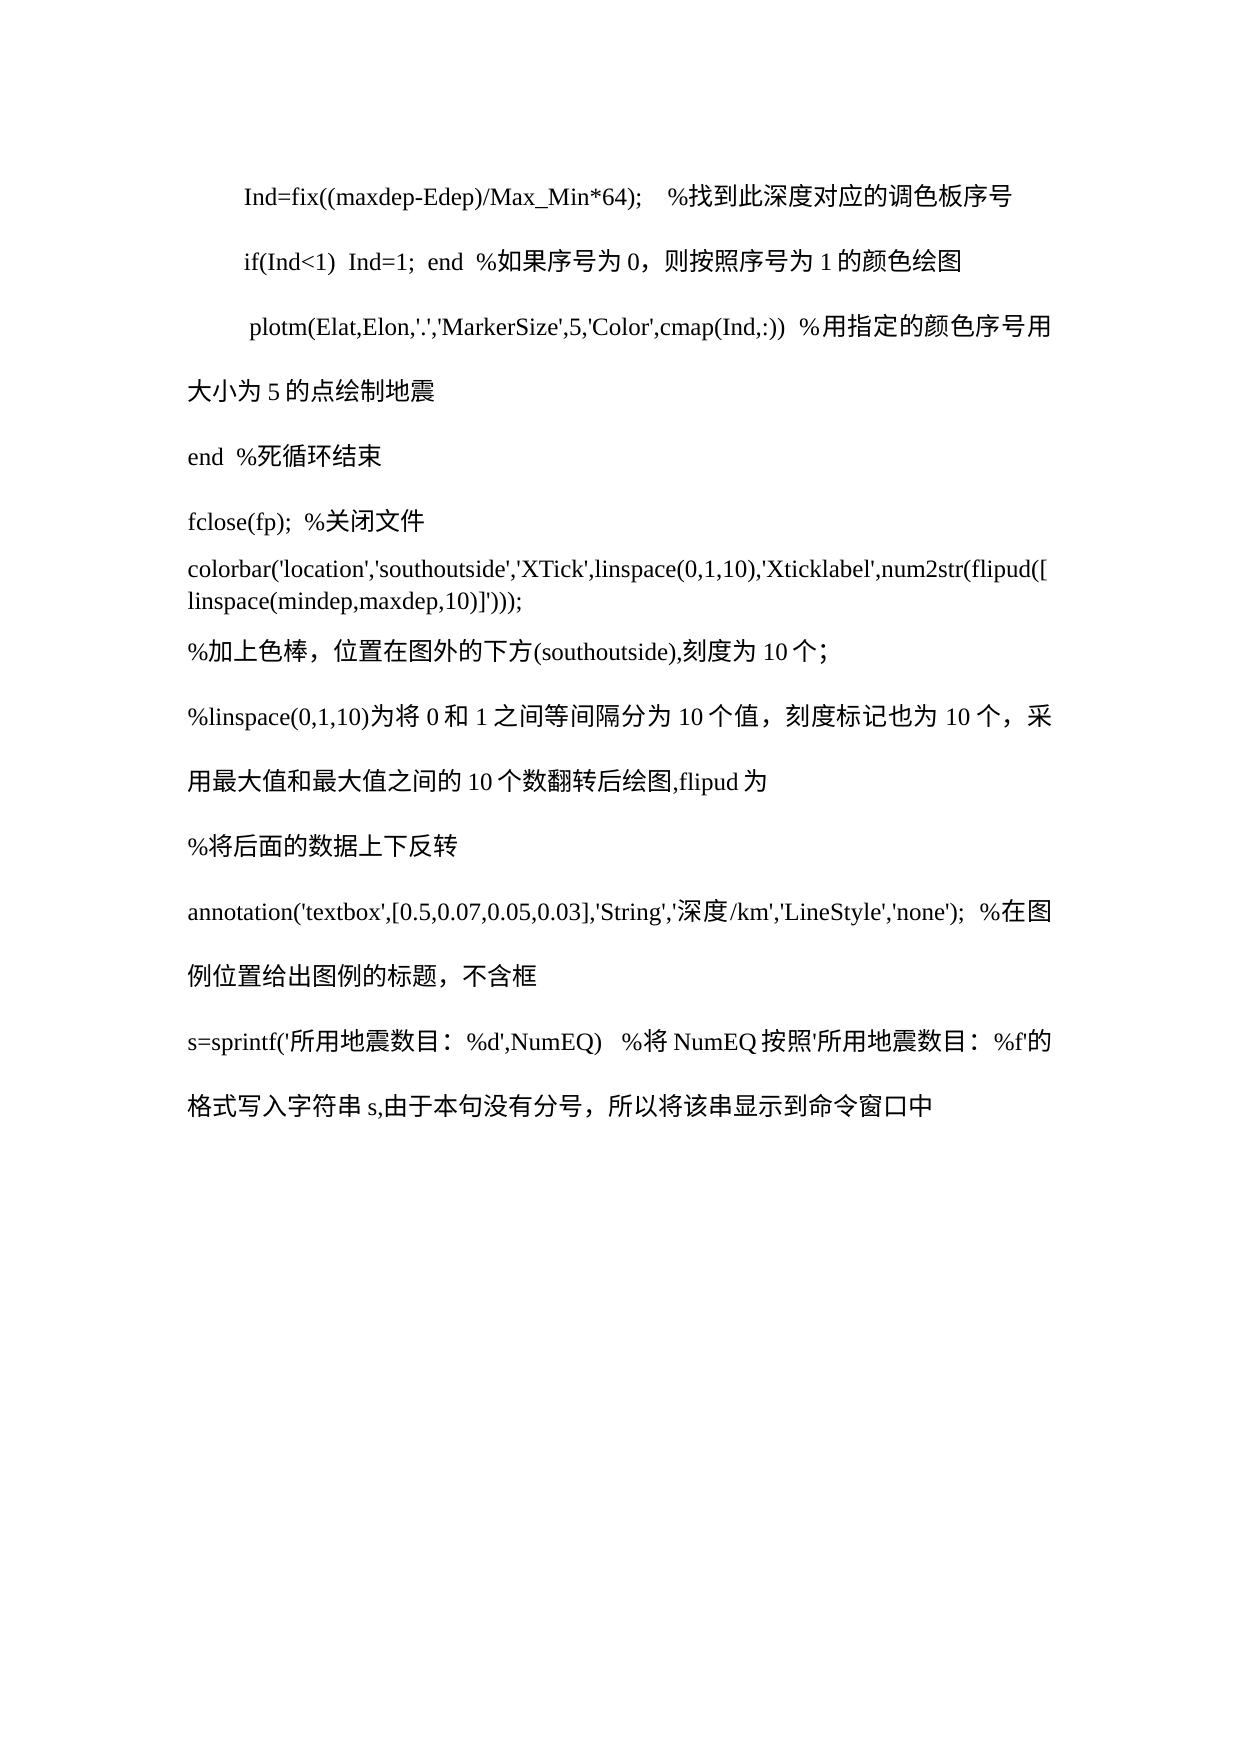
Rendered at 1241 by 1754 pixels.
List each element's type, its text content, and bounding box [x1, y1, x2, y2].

text %linspace(0,1,10)为将0和1之间等间隔分为10个值，刻度标记也为10个，采用最大值和最大值之间的10个数翻转后绘图,flipud为 [187, 682, 1053, 812]
text %将后面的数据上下反转 [187, 812, 1053, 877]
text if(Ind<1) Ind=1; end %如果序号为0，则按照序号为1的颜色绘图 [187, 227, 1053, 292]
text annotation('textbox',[0.5,0.07,0.05,0.03],'String','深度/km','LineStyle','none'); %在图例位置给出图例的标题，不含框 [187, 877, 1053, 1007]
text %加上色棒，位置在图外的下方(southoutside),刻度为10个； [187, 617, 1053, 682]
text fclose(fp); %关闭文件 [187, 487, 1053, 552]
text s=sprintf('所用地震数目：%d',NumEQ) %将NumEQ按照'所用地震数目：%f'的格式写入字符串s,由于本句没有分号，所以将该串显示到命令窗口中 [187, 1007, 1053, 1137]
text Ind=fix((maxdep-Edep)/Max_Min*64); %找到此深度对应的调色板序号 [187, 162, 1053, 227]
text end %死循环结束 [187, 422, 1053, 487]
text colorbar('location','southoutside','XTick',linspace(0,1,10),'Xticklabel',num2str(flipud([linspace(mindep,maxdep,10)]'))); [187, 552, 1053, 617]
text plotm(Elat,Elon,'.','MarkerSize',5,'Color',cmap(Ind,:)) %用指定的颜色序号用大小为5的点绘制地震 [187, 292, 1053, 422]
